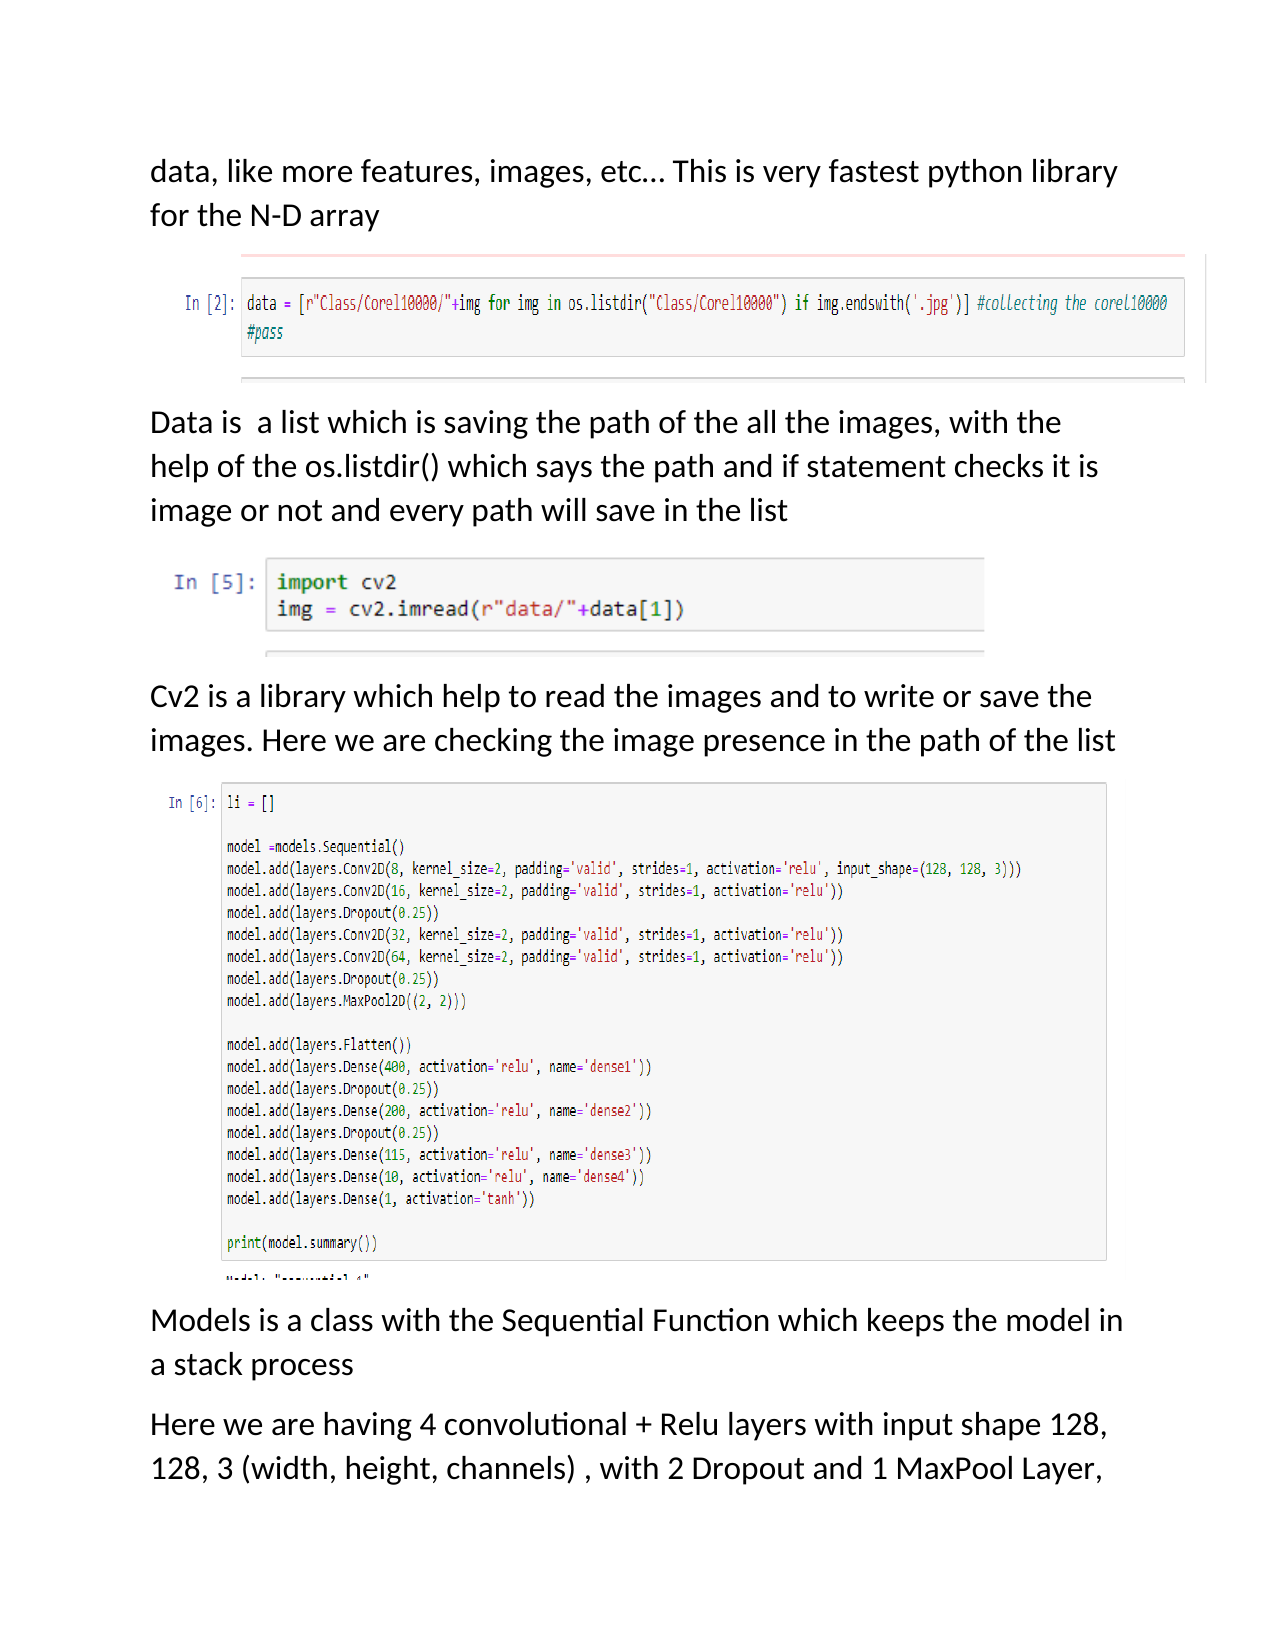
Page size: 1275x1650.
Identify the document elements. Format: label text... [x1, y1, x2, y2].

picture [150, 254, 1207, 383]
text Cv2 is a library which help to read the images and to write or save the images. Here we are checking the image presence in the path of the list [150, 675, 1125, 760]
text Data is a list which is saving the path of the all the images, with the help of the os.listdir() which says the path and if statement checks it is image or not and every path will save in the list [150, 402, 1125, 530]
picture [150, 779, 1125, 1280]
text Models is a class with the Sequential Function which keeps the model in a stack process [150, 1299, 1125, 1383]
picture [150, 550, 985, 657]
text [150, 150, 1125, 235]
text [150, 1403, 1125, 1488]
